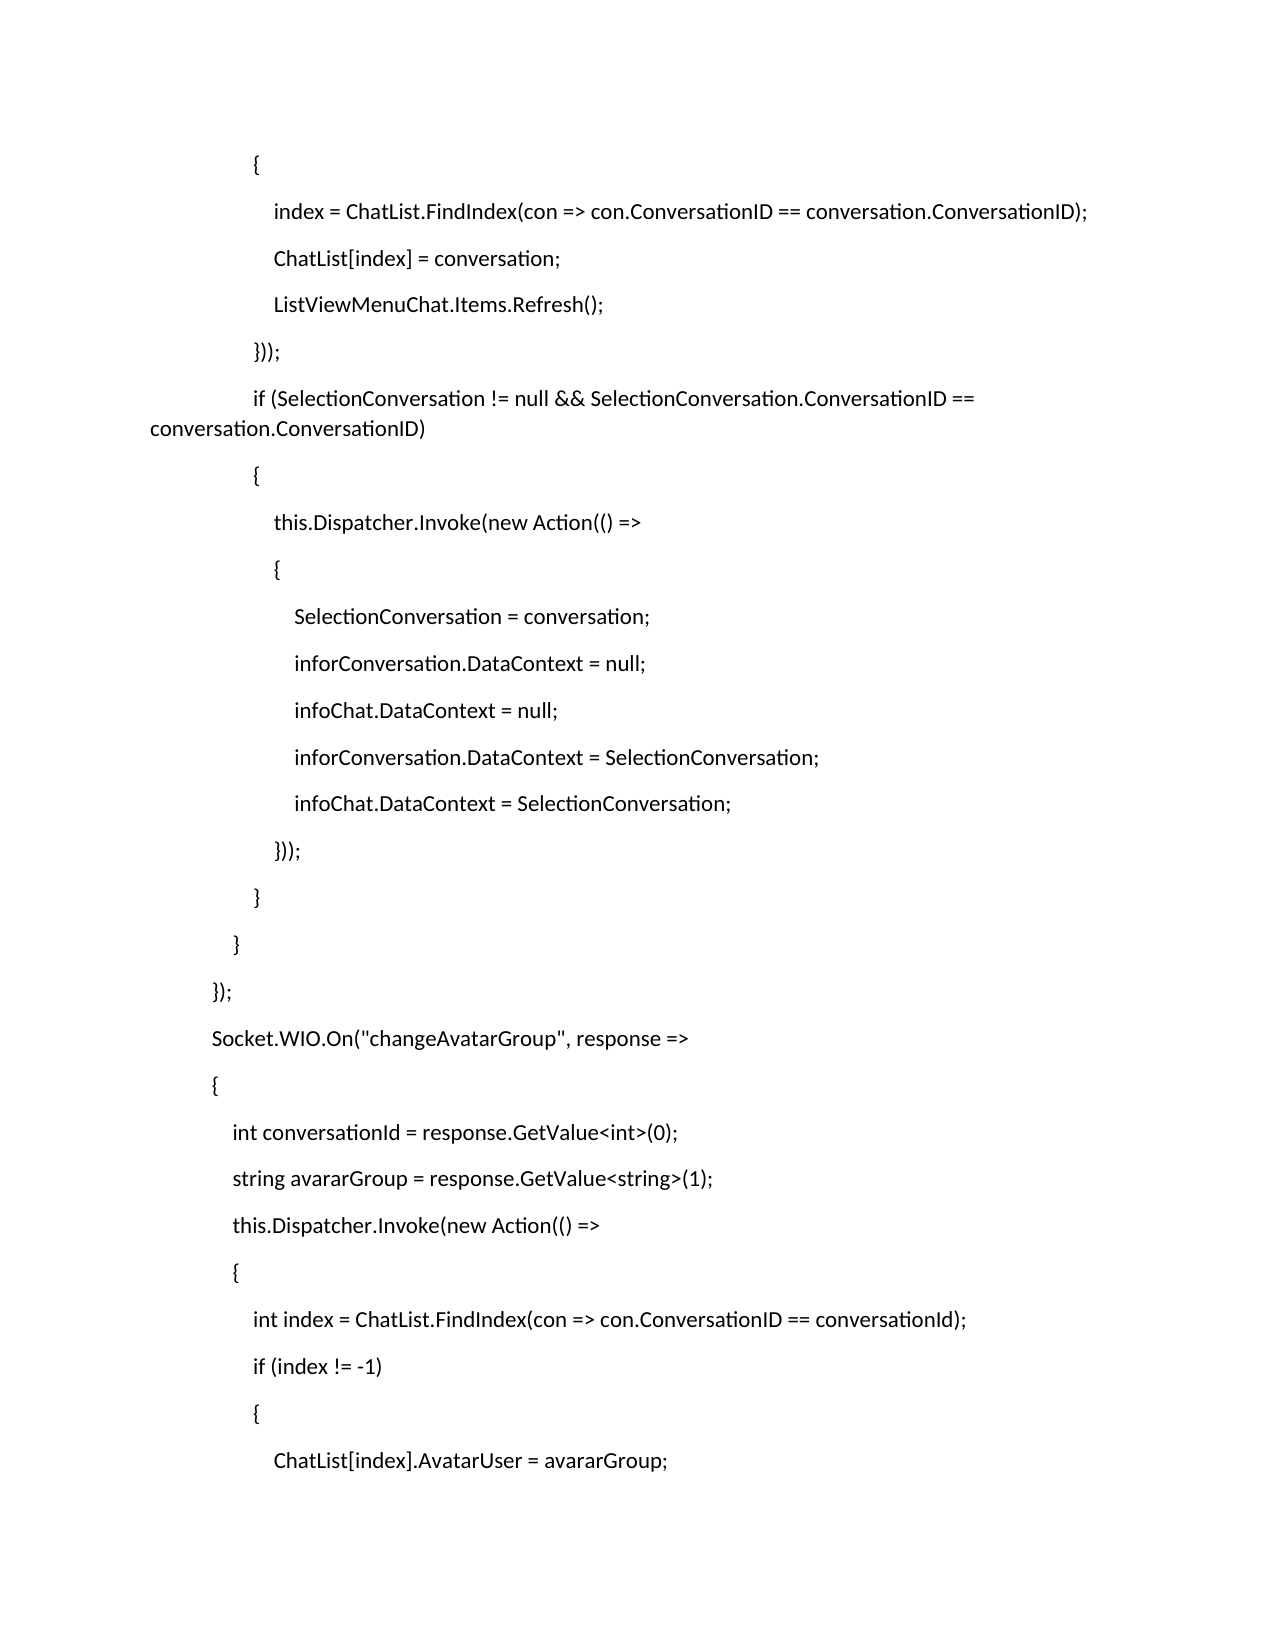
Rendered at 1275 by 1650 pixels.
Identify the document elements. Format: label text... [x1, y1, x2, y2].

text string avararGroup = response.GetValue<string>(1); [150, 1164, 1125, 1193]
text ListViewMenuChat.Items.Refresh(); [150, 291, 1125, 319]
text { [150, 1399, 1125, 1427]
text } [150, 930, 1125, 958]
text if (SelectionConversation != null && SelectionConversation.ConversationID == conversation.ConversationID) [150, 384, 1125, 443]
text } [150, 883, 1125, 911]
text this.Dispatcher.Invoke(new Action(() => [150, 508, 1125, 536]
text })); [150, 836, 1125, 864]
text ChatList[index] = conversation; [150, 244, 1125, 272]
text { [150, 150, 1125, 178]
text { [150, 555, 1125, 583]
text int conversationId = response.GetValue<int>(0); [150, 1118, 1125, 1146]
text infoChat.DataContext = SelectionConversation; [150, 789, 1125, 818]
text { [150, 461, 1125, 489]
text Socket.WIO.On("changeAvatarGroup", response => [150, 1024, 1125, 1052]
text infoChat.DataContext = null; [150, 696, 1125, 724]
text index = ChatList.FindIndex(con => con.ConversationID == conversation.ConversationID); [150, 197, 1125, 225]
text }); [150, 977, 1125, 1005]
text int index = ChatList.FindIndex(con => con.ConversationID == conversationId); [150, 1305, 1125, 1333]
text inforConversation.DataContext = SelectionConversation; [150, 743, 1125, 771]
text if (index != -1) [150, 1352, 1125, 1380]
text SelectionConversation = conversation; [150, 602, 1125, 630]
text { [150, 1258, 1125, 1286]
text { [150, 1071, 1125, 1099]
text inforConversation.DataContext = null; [150, 649, 1125, 677]
text })); [150, 337, 1125, 366]
text ChatList[index].AvatarUser = avararGroup; [150, 1446, 1125, 1474]
text this.Dispatcher.Invoke(new Action(() => [150, 1211, 1125, 1239]
